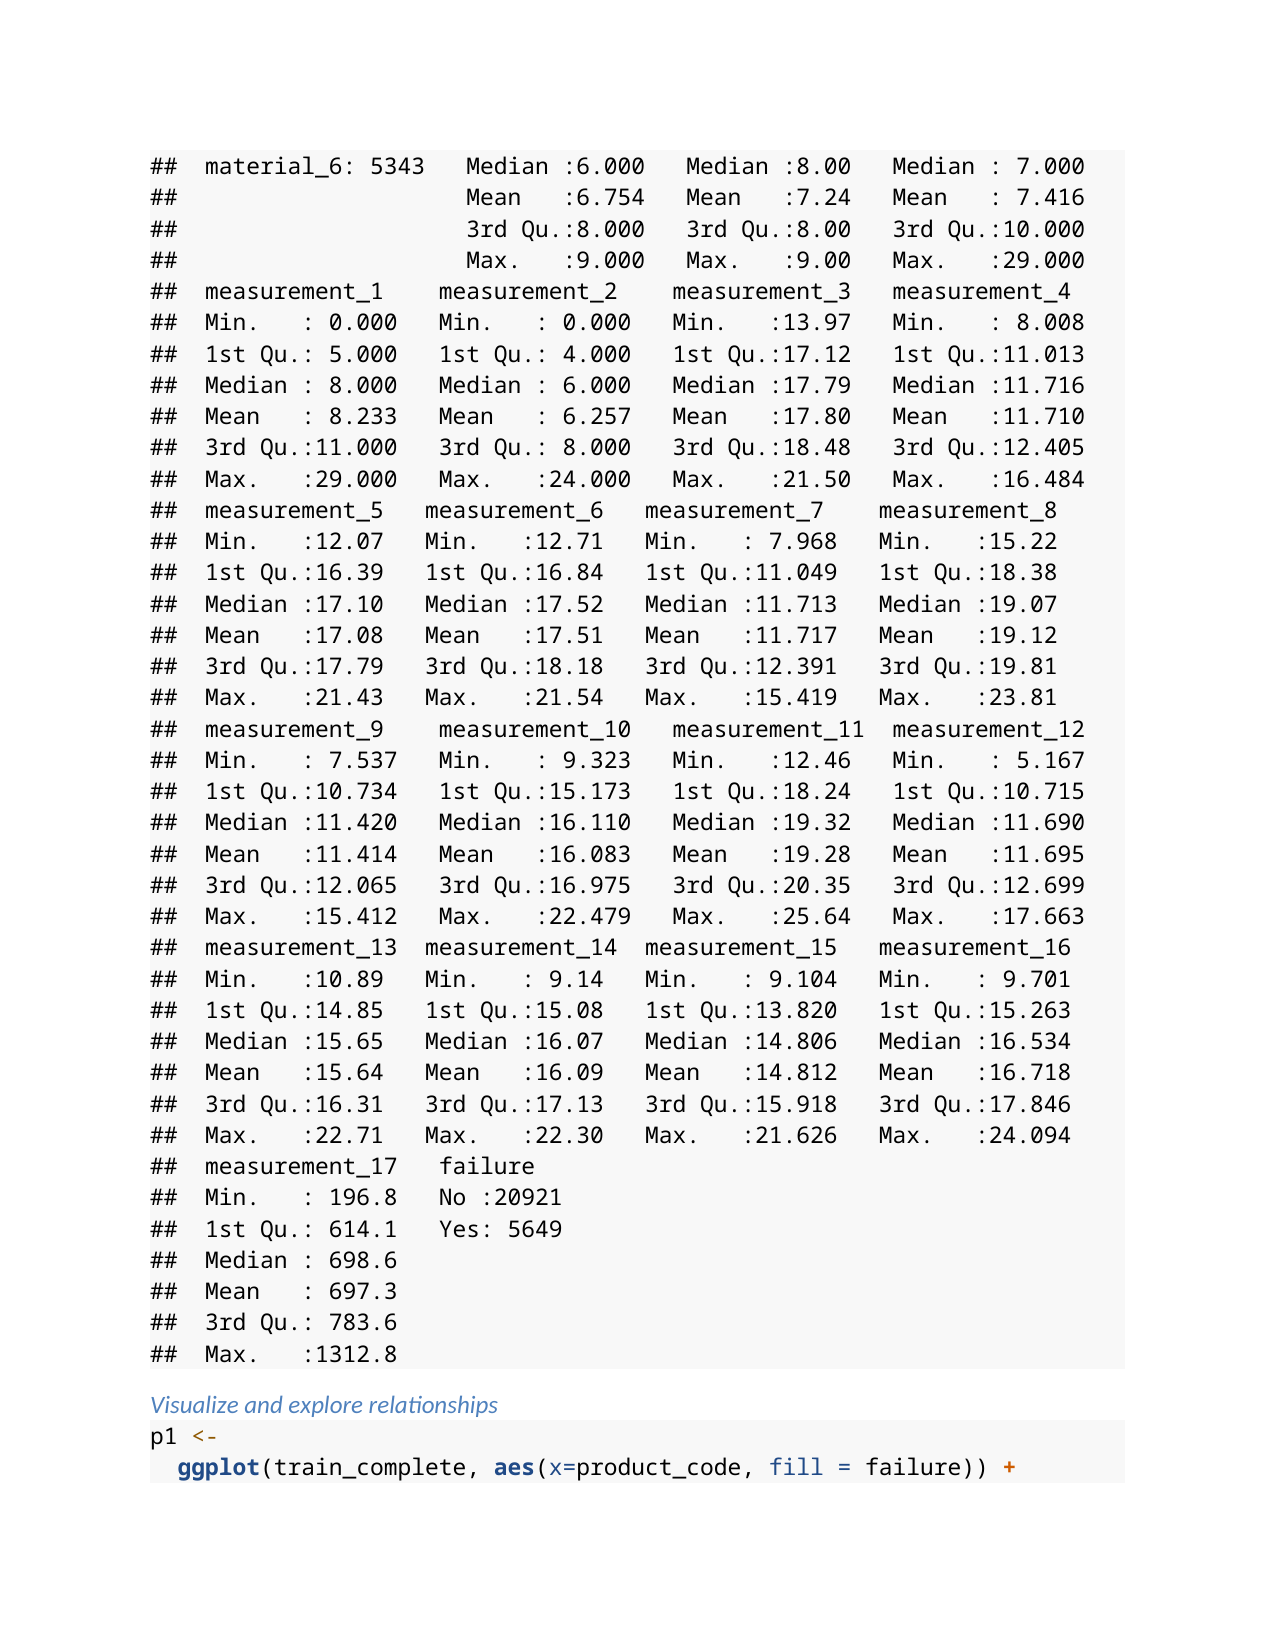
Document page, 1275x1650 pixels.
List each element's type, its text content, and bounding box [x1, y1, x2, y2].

subtitle Visualize and explore relationships [150, 1389, 1125, 1420]
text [150, 150, 1125, 1369]
